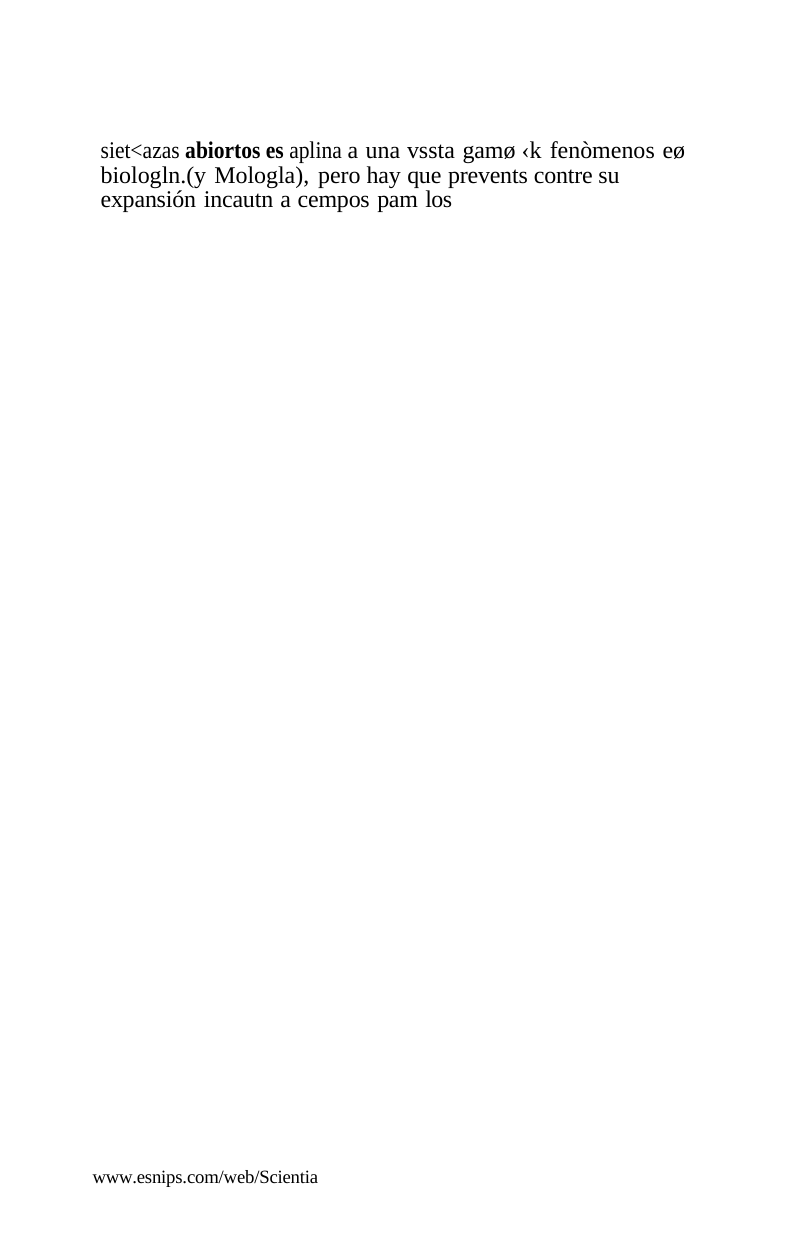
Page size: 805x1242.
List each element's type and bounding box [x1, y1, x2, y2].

text [100, 139, 711, 213]
